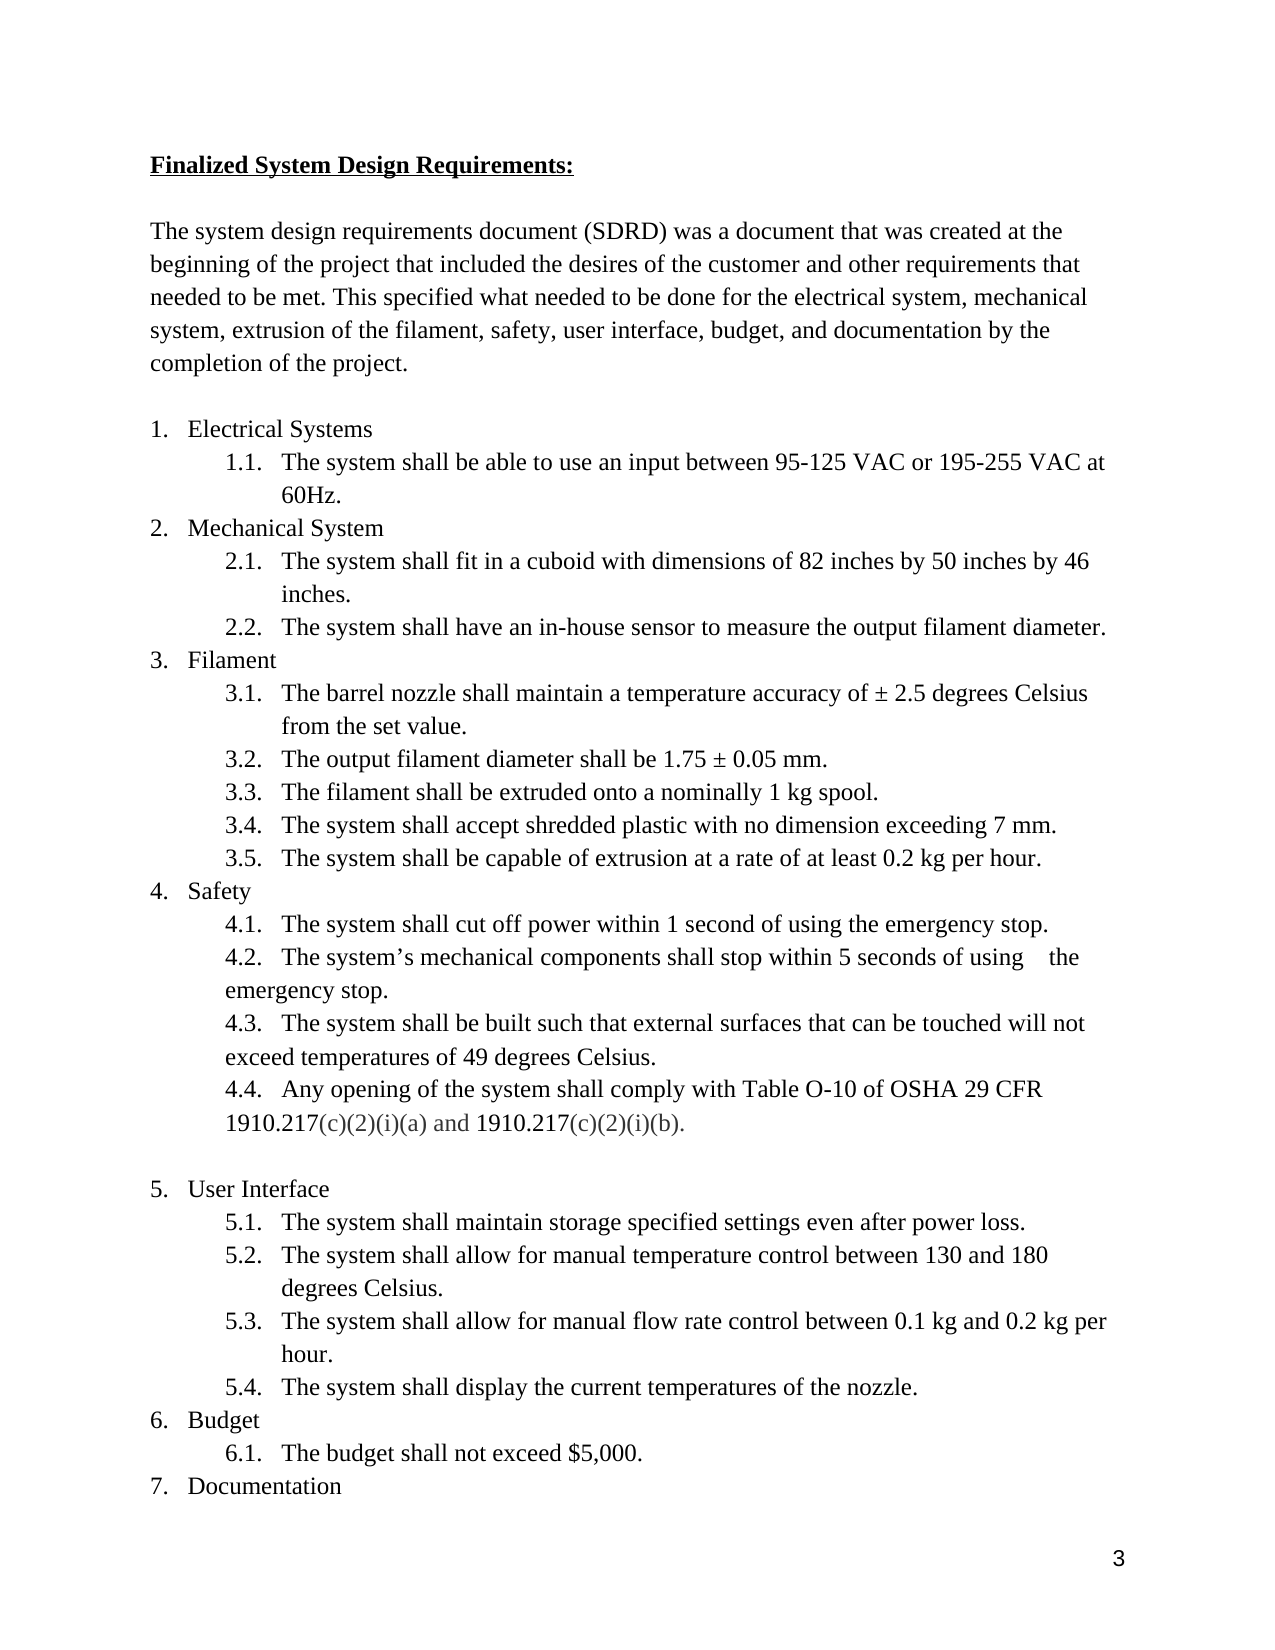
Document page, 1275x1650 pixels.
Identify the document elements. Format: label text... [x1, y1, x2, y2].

list The system shall be capable of extrusion at a rate of at least 0.2 kg per hour. [262, 843, 1125, 872]
text 4.4. Any opening of the system shall comply with Table O-10 of OSHA 29 CFR 1910.217(c)(2)(i)(a) and 1910.217(c)(2)(i)(b). [225, 1074, 1125, 1136]
list The system shall maintain storage specified settings even after power loss. [262, 1207, 1125, 1235]
text 4.3. The system shall be built such that external surfaces that can be touched will not exceed temperatures of 49 degrees Celsius. [225, 1008, 1125, 1070]
list The system shall allow for manual flow rate control between 0.1 kg and 0.2 kg per hour. [262, 1306, 1125, 1367]
list The system shall display the current temperatures of the nozzle. [262, 1372, 1125, 1401]
list Budget [169, 1405, 1125, 1433]
text Finalized System Design Requirements: [150, 150, 1125, 179]
list Mechanical System [169, 513, 1125, 542]
list User Interface [169, 1174, 1125, 1202]
list The filament shall be extruded onto a nominally 1 kg spool. [262, 777, 1125, 806]
list The system shall accept shredded plastic with no dimension exceeding 7 mm. [262, 810, 1125, 839]
list Electrical Systems [169, 414, 1125, 443]
list The budget shall not exceed $5,000. [262, 1438, 1125, 1467]
list Filament [169, 645, 1125, 674]
list The system shall be able to use an input between 95-125 VAC or 195-255 VAC at 60Hz. [262, 447, 1125, 509]
list Documentation [169, 1471, 1125, 1499]
text The system design requirements document (SDRD) was a document that was created at the beginning of the project that included the desires of the customer and other requirements that needed to be met. This specified what needed to be done for the electrical system, mechanical system, extrusion of the filament, safety, user interface, budget, and documentation by the completion of the project. [150, 216, 1125, 377]
text 4.2. The system’s mechanical components shall stop within 5 seconds of using the emergency stop. [225, 942, 1125, 1004]
text 4.1. The system shall cut off power within 1 second of using the emergency stop. [225, 909, 1125, 938]
list The system shall fit in a cuboid with dimensions of 82 inches by 50 inches by 46 inches. [262, 546, 1125, 608]
list The barrel nozzle shall maintain a temperature accuracy of ± 2.5 degrees Celsius from the set value. [262, 678, 1125, 740]
list The system shall allow for manual temperature control between 130 and 180 degrees Celsius. [262, 1240, 1125, 1301]
list The output filament diameter shall be 1.75 ± 0.05 mm. [262, 744, 1125, 773]
list The system shall have an in-house sensor to measure the output filament diameter. [262, 612, 1125, 641]
list Safety [169, 876, 1125, 905]
